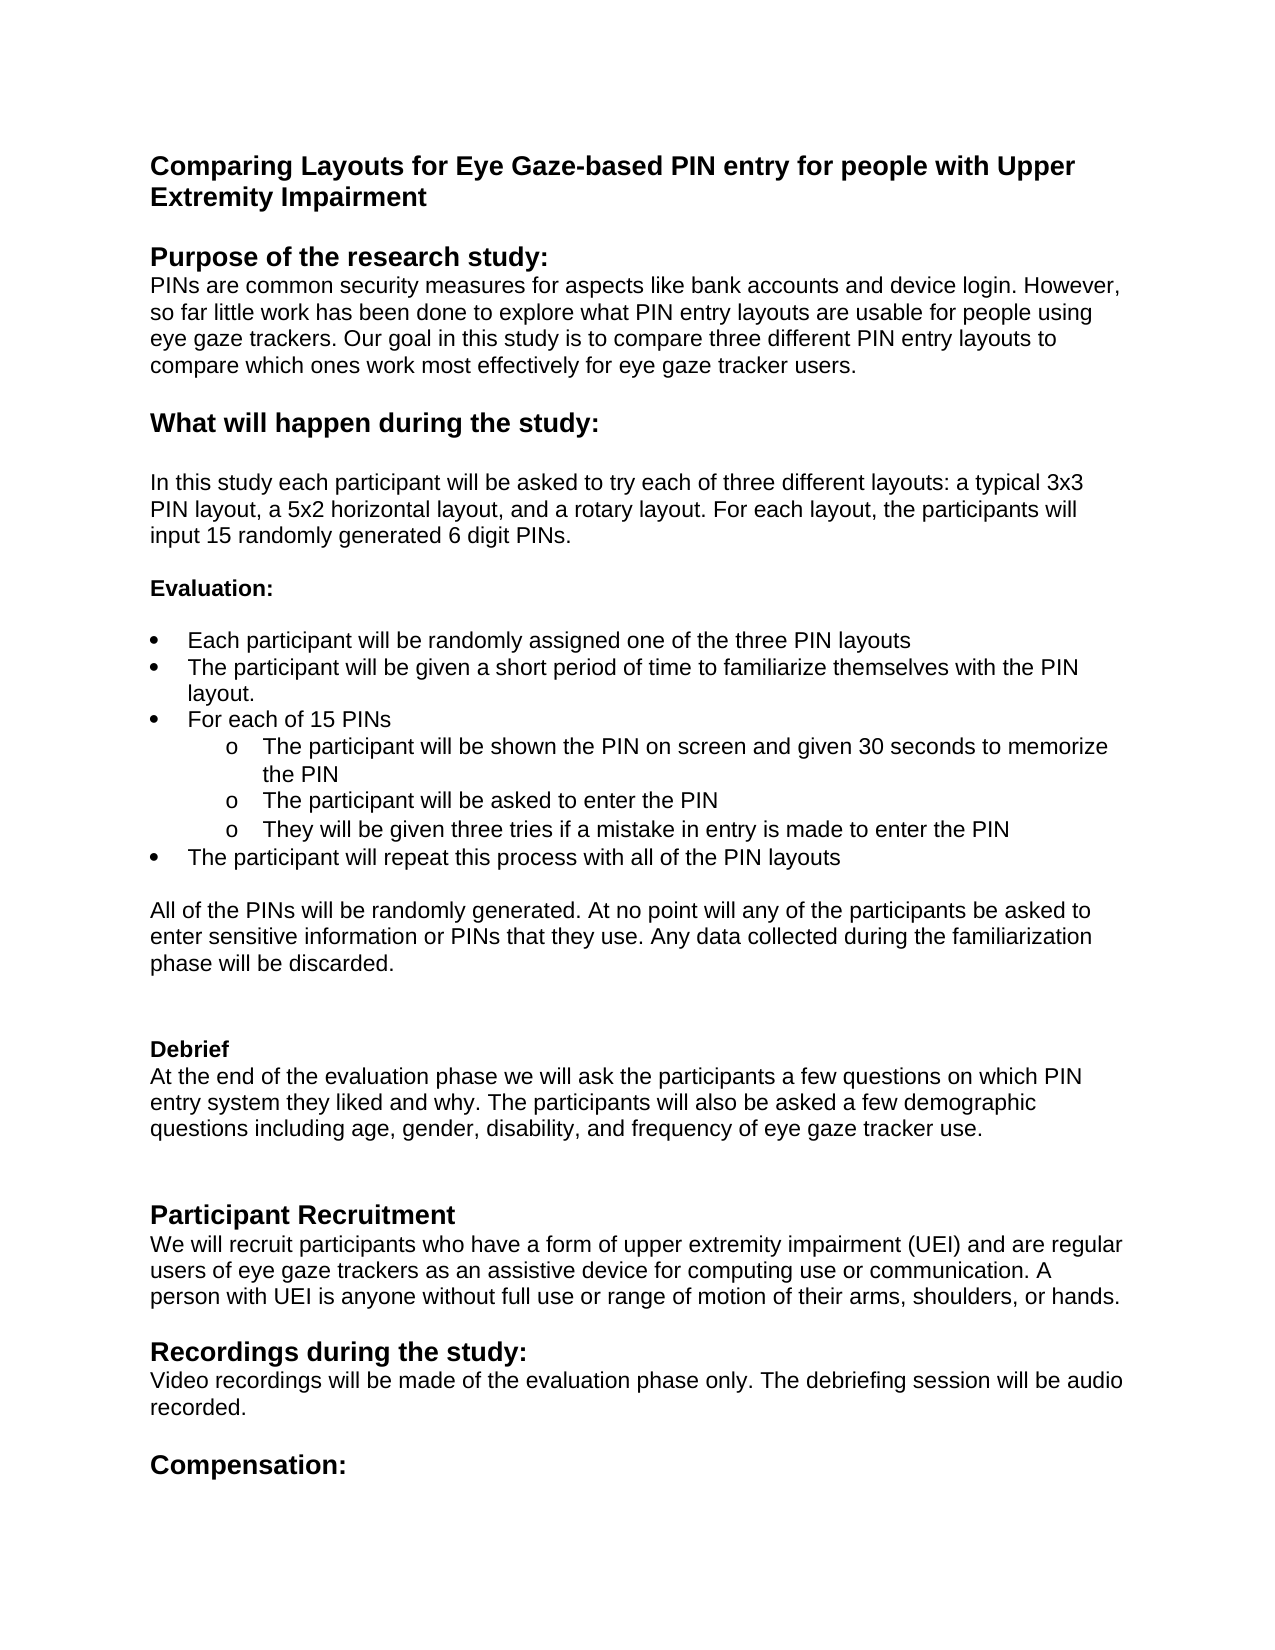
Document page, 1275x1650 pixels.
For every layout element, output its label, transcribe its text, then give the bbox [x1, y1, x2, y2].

text We will recruit participants who have a form of upper extremity impairment (UEI) and are regular users of eye gaze trackers as an assistive device for computing use or communication. A person with UEI is anyone without full use or range of motion of their arms, shoulders, or hands. [150, 1231, 1125, 1309]
list They will be given three tries if a mistake in entry is made to enter the PIN [225, 816, 1125, 844]
text Video recordings will be made of the evaluation phase only. The debriefing session will be audio recorded. [150, 1367, 1125, 1420]
text All of the PINs will be randomly generated. At no point will any of the participants be asked to enter sensitive information or PINs that they use. Any data collected during the familiarization phase will be discarded. [150, 897, 1125, 976]
text At the end of the evaluation phase we will ask the participants a few questions on which PIN entry system they liked and why. The participants will also be asked a few demographic questions including age, gender, disability, and frequency of eye gaze tracker use. [150, 1063, 1125, 1142]
text In this study each participant will be asked to try each of three different layouts: a typical 3x3 PIN layout, a 5x2 horizontal layout, and a rotary layout. For each layout, the participants will input 15 randomly generated 6 digit PINs. [150, 469, 1125, 548]
text PINs are common security measures for aspects like bank accounts and device login. However, so far little work has been done to explore what PIN entry layouts are usable for people using eye gaze trackers. Our goal in this study is to compare three different PIN entry layouts to compare which ones work most effectively for eye gaze tracker users. [150, 272, 1125, 378]
list The participant will repeat this process with all of the PIN layouts [150, 844, 1125, 870]
list The participant will be asked to enter the PIN [225, 787, 1125, 816]
text Recordings during the study: [150, 1336, 1125, 1367]
text Evaluation: [150, 574, 1125, 601]
text Debrief [150, 1036, 1125, 1063]
list The participant will be given a short period of time to familiarize themselves with the PIN layout. [150, 654, 1125, 706]
text Compensation: [150, 1449, 1125, 1480]
list For each of 15 PINs [150, 706, 1125, 733]
text Purpose of the research study: [150, 241, 1125, 272]
list The participant will be shown the PIN on screen and given 30 seconds to memorize the PIN [225, 733, 1125, 787]
text What will happen during the study: [150, 407, 1125, 438]
list Each participant will be randomly assigned one of the three PIN layouts [150, 627, 1125, 654]
text Comparing Layouts for Eye Gaze-based PIN entry for people with Upper Extremity Impairment [150, 150, 1125, 212]
text Participant Recruitment [150, 1199, 1125, 1231]
